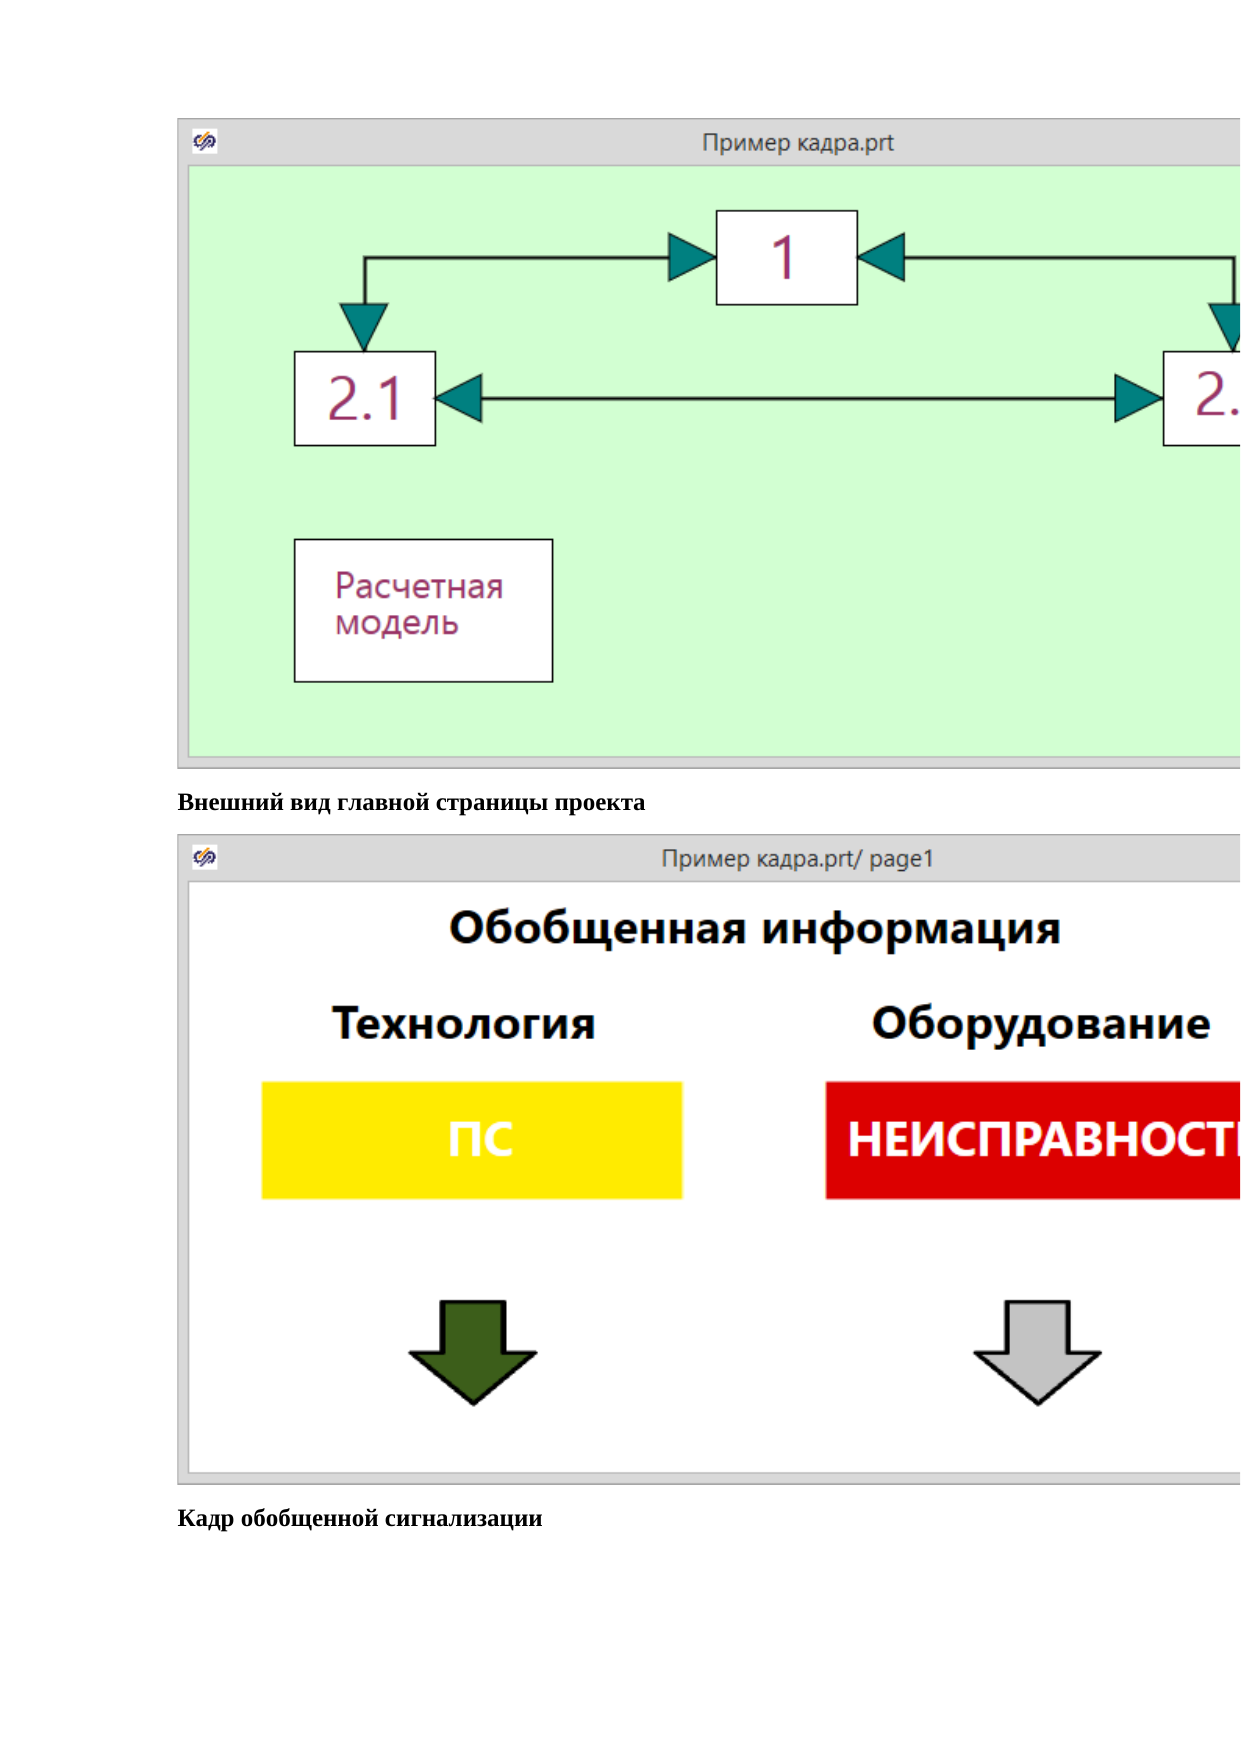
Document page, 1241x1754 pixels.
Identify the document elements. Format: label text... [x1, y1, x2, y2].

picture [177, 118, 1241, 769]
picture [177, 834, 1241, 1485]
text Внешний вид главной страницы проекта [177, 787, 1152, 816]
text Кадр обобщенной сигнализации [177, 1503, 1152, 1532]
